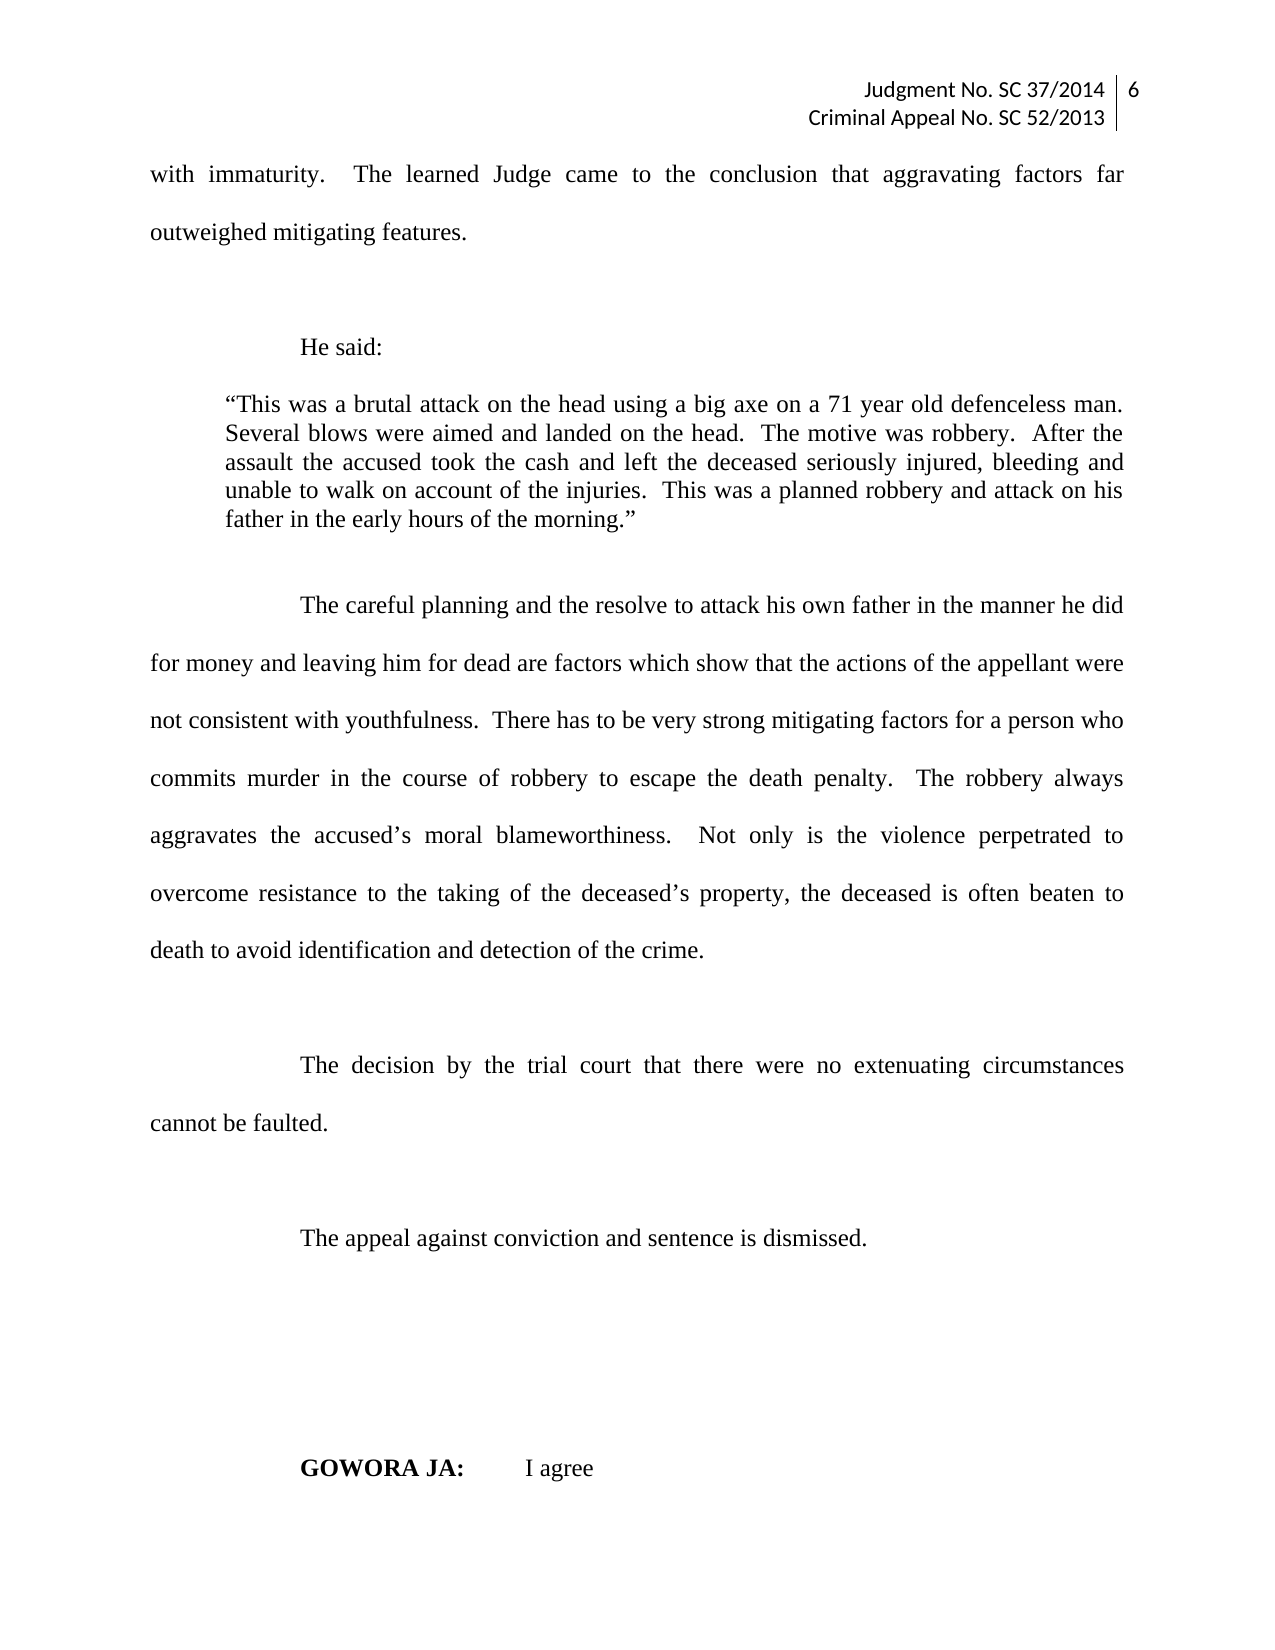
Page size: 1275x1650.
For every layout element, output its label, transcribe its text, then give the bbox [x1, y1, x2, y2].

text The decision by the trial court that there were no extenuating circumstances cannot be faulted. [150, 1050, 1125, 1137]
text GOWORA JA: I agree [150, 1453, 1125, 1482]
text “This was a brutal attack on the head using a big axe on a 71 year old defenceless man. Several blows were aimed and landed on the head. The motive was robbery. After the assault the accused took the cash and left the deceased seriously injured, bleeding and unable to walk on account of the injuries. This was a planned robbery and attack on his father in the early hours of the morning.” [225, 389, 1125, 533]
text He said: [150, 332, 1125, 360]
text The careful planning and the resolve to attack his own father in the manner he did for money and leaving him for dead are factors which show that the actions of the appellant were not consistent with youthfulness. There has to be very strong mitigating factors for a person who commits murder in the course of robbery to escape the death penalty. The robbery always aggravates the accused’s moral blameworthiness. Not only is the violence perpetrated to overcome resistance to the taking of the deceased’s property, the deceased is often beaten to death to avoid identification and detection of the crime. [150, 590, 1125, 964]
text The appeal against conviction and sentence is dismissed. [150, 1223, 1125, 1252]
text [150, 159, 1125, 245]
